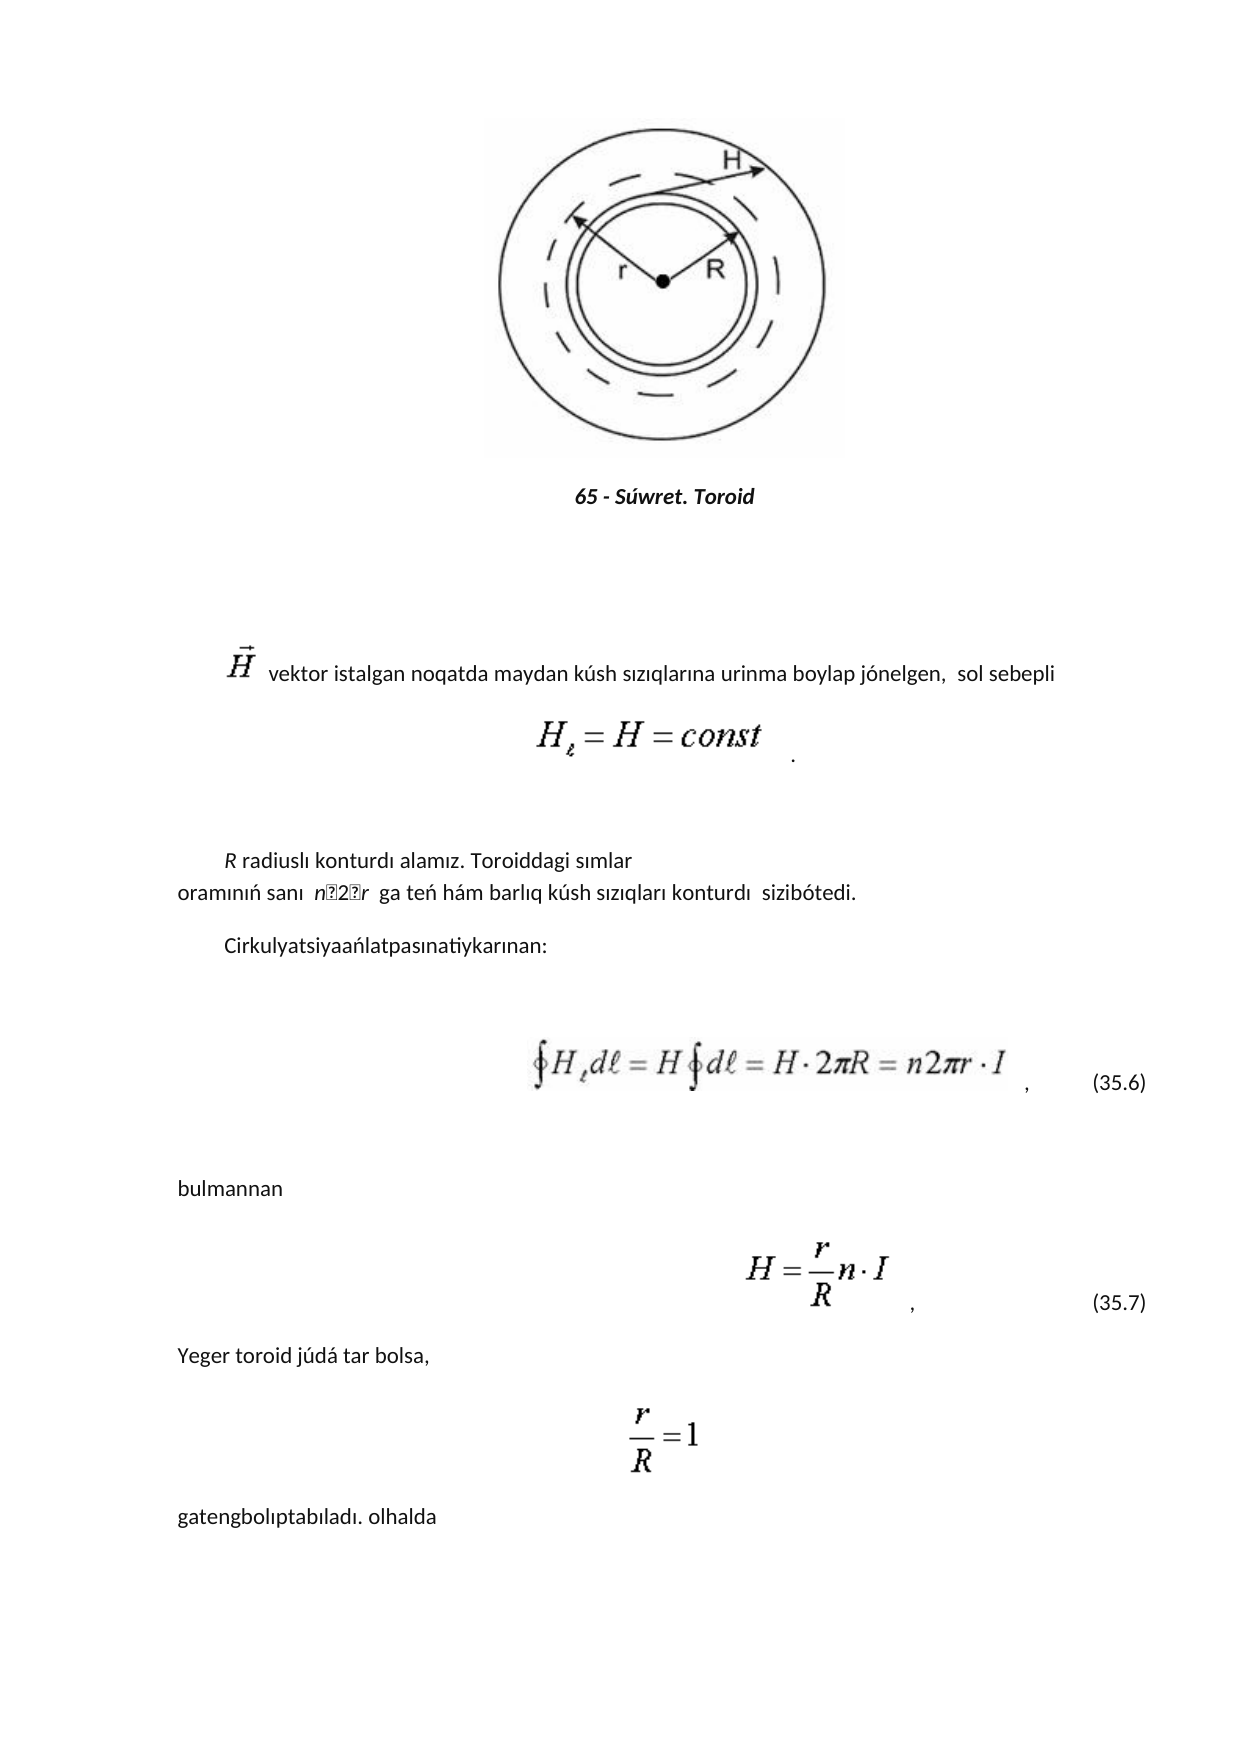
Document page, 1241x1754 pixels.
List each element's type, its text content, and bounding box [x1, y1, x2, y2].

text bulmannan [177, 1174, 1152, 1202]
text Cirkulyatsiyaańlatpasınatiykarınan: [177, 932, 1152, 959]
picture [625, 1394, 704, 1477]
picture [743, 1227, 894, 1311]
picture [527, 1037, 1009, 1091]
text 65 - Súwret. Toroid [177, 482, 1152, 510]
text , (35.7) [177, 1227, 1152, 1316]
picture [532, 712, 765, 763]
picture [483, 118, 845, 458]
text R radiuslı konturdı alamız. Toroiddagi sımlar oramınıń sanı n2r ga teń hám barlıq kúsh sızıqları konturdı sizibótedi. [177, 846, 1152, 907]
text vektor istalgan noqatda maydan kúsh sızıqlarına urinma boylap jónelgen, sol sebepli [177, 641, 1152, 688]
text . [177, 713, 1152, 768]
text Yeger toroid júdá tar bolsa, [177, 1341, 1152, 1369]
picture [224, 641, 264, 682]
text gatengbolıptabıladı. olhalda [177, 1502, 1152, 1530]
